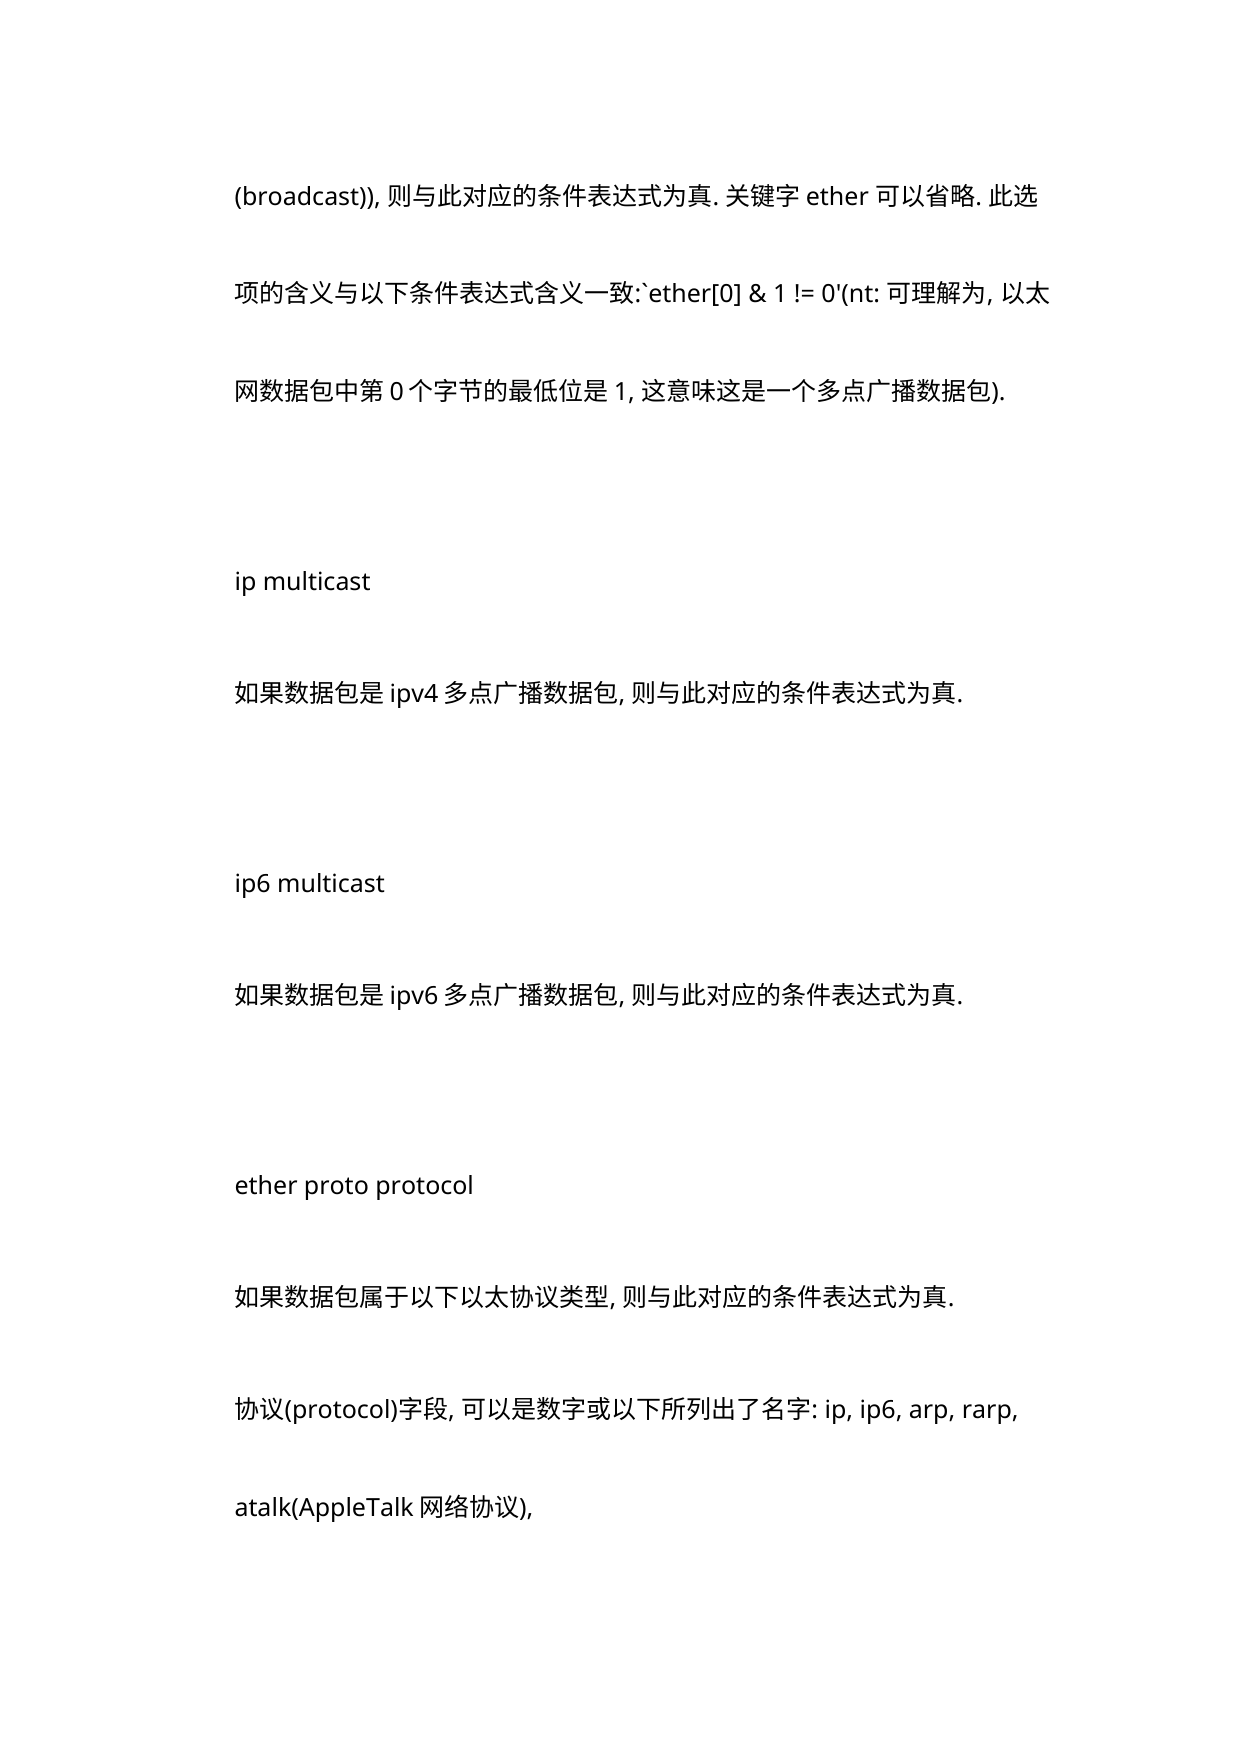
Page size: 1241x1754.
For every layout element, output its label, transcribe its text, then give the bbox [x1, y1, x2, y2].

text 如果数据包是ipv4多点广播数据包, 则与此对应的条件表达式为真. [234, 659, 1053, 724]
text 如果数据包属于以下以太协议类型, 则与此对应的条件表达式为真. [234, 1263, 1053, 1328]
text 协议(protocol)字段, 可以是数字或以下所列出了名字: ip, ip6, arp, rarp, atalk(AppleTalk网络协议), [234, 1376, 1053, 1538]
text ip6 multicast [234, 850, 1053, 915]
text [234, 162, 1053, 422]
text ether proto protocol [234, 1152, 1053, 1217]
text 如果数据包是ipv6多点广播数据包, 则与此对应的条件表达式为真. [234, 961, 1053, 1026]
text ip multicast [234, 548, 1053, 613]
